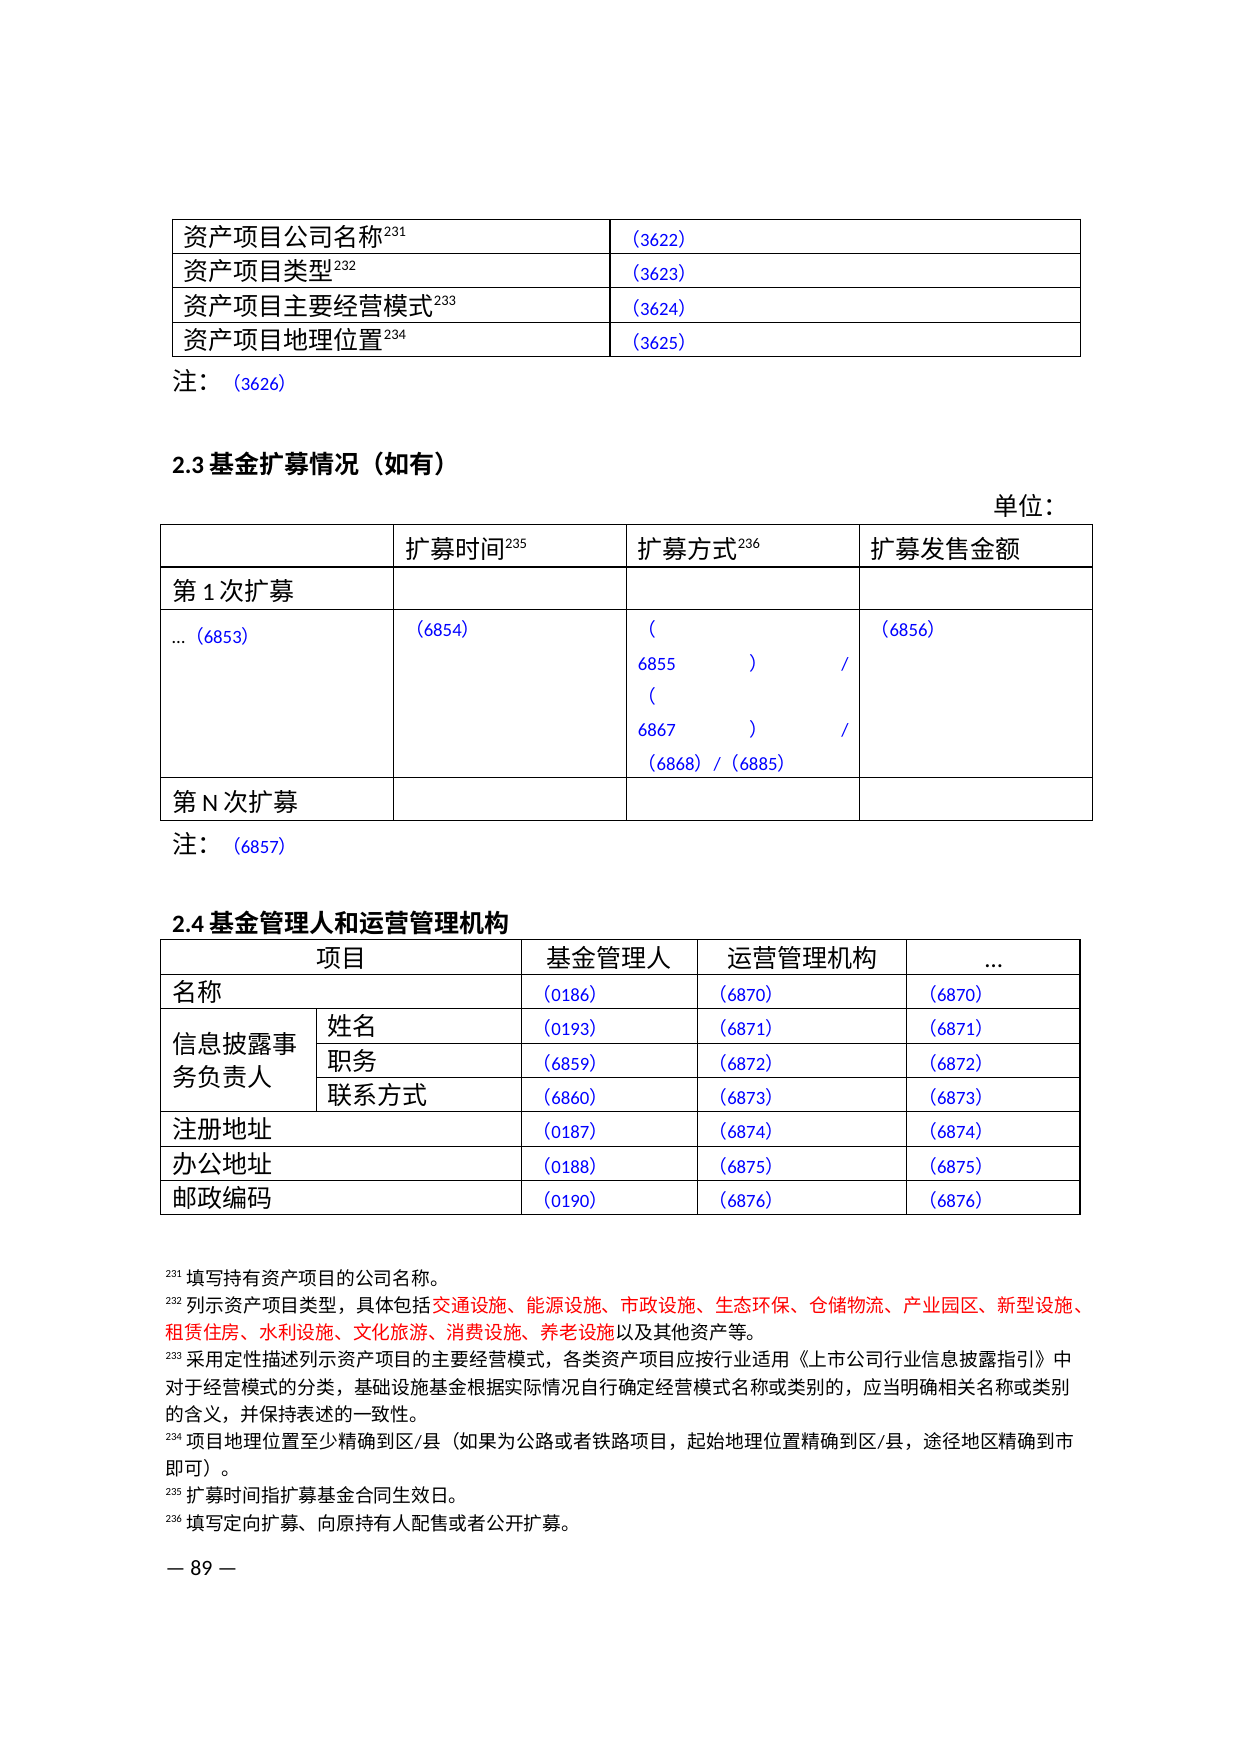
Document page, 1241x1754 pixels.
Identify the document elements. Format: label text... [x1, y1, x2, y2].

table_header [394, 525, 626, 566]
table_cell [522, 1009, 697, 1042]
text 2.3 基金扩募情况（如有） [172, 440, 1068, 482]
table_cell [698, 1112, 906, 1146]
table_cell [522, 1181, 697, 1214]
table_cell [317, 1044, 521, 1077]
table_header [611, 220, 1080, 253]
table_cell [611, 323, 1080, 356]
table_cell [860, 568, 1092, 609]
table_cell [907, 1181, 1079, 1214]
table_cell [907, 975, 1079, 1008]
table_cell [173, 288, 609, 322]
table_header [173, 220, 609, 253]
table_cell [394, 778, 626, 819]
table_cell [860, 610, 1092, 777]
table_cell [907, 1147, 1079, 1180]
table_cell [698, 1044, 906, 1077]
text 注：（3626） [172, 357, 1068, 399]
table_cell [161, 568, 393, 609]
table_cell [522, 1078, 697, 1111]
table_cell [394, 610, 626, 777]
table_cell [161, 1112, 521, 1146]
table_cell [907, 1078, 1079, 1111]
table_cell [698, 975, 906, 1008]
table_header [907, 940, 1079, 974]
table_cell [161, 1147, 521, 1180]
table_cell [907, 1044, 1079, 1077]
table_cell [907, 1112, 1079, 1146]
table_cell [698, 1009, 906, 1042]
text 单位： [172, 482, 1068, 524]
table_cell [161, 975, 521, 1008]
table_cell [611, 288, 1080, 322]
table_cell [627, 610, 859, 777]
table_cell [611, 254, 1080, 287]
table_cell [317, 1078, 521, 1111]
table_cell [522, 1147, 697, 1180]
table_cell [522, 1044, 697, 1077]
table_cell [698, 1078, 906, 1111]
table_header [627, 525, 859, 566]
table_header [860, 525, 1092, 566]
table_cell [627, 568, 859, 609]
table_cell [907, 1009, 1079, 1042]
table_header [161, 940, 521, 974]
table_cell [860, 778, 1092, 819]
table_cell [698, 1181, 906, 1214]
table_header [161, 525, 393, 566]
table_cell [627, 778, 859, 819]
text 注：（6857） [172, 821, 1068, 862]
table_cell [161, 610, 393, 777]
text 2.4 基金管理人和运营管理机构 [172, 904, 1068, 939]
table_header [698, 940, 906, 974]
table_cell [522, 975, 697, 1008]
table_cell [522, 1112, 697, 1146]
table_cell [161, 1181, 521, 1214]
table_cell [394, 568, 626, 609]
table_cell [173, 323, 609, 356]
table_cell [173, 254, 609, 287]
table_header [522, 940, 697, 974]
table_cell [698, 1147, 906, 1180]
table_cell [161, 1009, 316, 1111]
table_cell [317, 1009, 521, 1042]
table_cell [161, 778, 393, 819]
